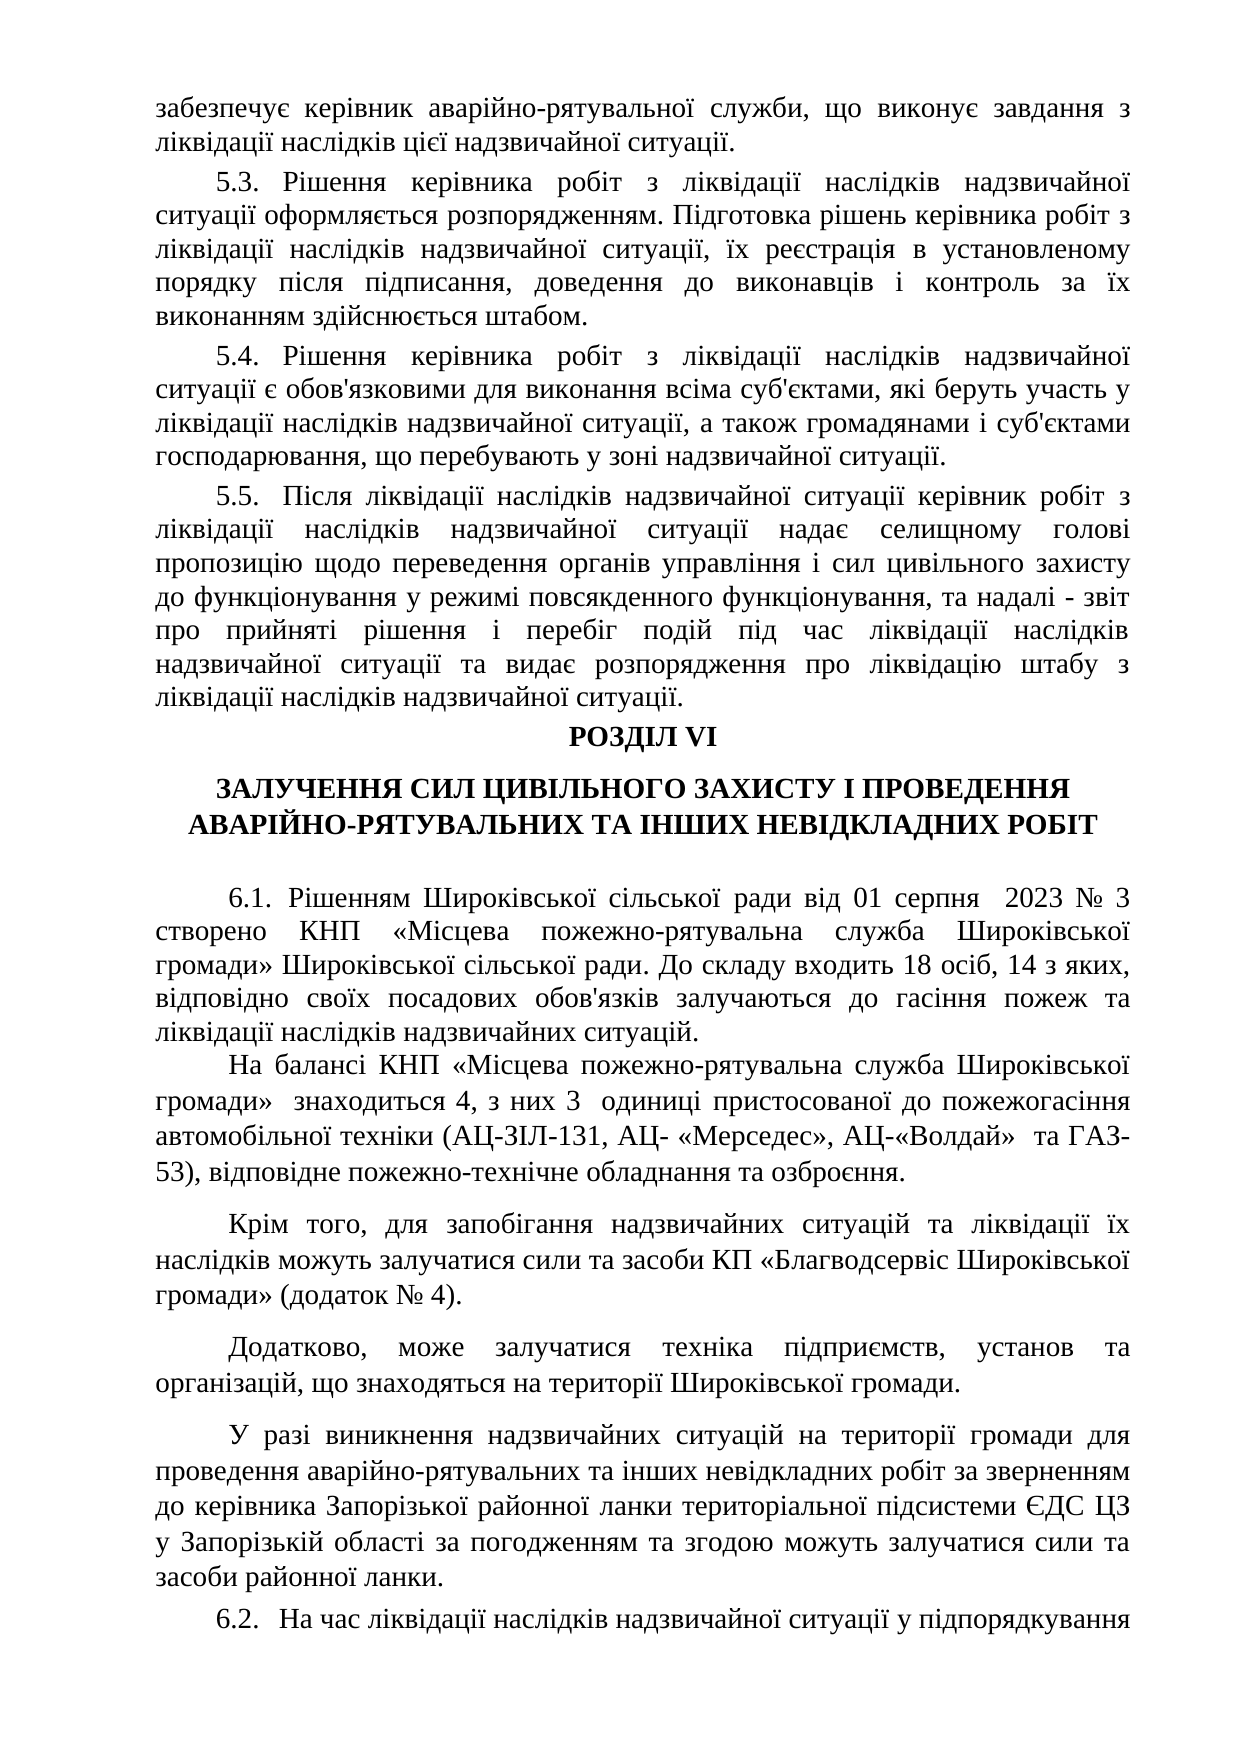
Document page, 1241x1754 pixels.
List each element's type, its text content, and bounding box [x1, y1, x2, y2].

list Після ліквідації наслідків надзвичайної ситуації керівник робіт з ліквідації наслідків надзвичайної ситуації надає селищному голові пропозицію щодо переведення органів управління і сил цивільного захисту до функціонування у режимі повсякденного функціонування, та надалі - звіт про прийняті рішення і перебіг подій під час ліквідації наслідків надзвичайної ситуації та видає розпорядження про ліквідацію штабу з ліквідації наслідків надзвичайної ситуації. [155, 478, 1130, 713]
list Рішенням Широківської сільської ради від 01 серпня 2023 № 3 створено КНП «Місцева пожежно-рятувальна служба Широківської громади» Широківської сільської ради. До складу входить 18 осіб, 14 з яких, відповідно своїх посадових обов'язків залучаються до гасіння пожеж та ліквідації наслідків надзвичайних ситуацій. [155, 880, 1130, 1047]
text ЗАЛУЧЕННЯ СИЛ ЦИВІЛЬНОГО ЗАХИСТУ І ПРОВЕДЕННЯ АВАРІЙНО-РЯТУВАЛЬНИХ ТА ІНШИХ НЕВІДКЛАДНИХ РОБІТ [155, 771, 1130, 840]
text На балансі КНП «Місцева пожежно-рятувальна служба Широківської громади» знаходиться 4, з них 3 одиниці пристосованої до пожежогасіння автомобільної техніки (АЦ-ЗІЛ-131, АЦ- «Мерседес», АЦ-«Волдай» та ГАЗ-53), відповідне пожежно-технічне обладнання та озброєння. [155, 1047, 1130, 1188]
text Крім того, для запобігання надзвичайних ситуацій та ліквідації їх наслідків можуть залучатися сили та засоби КП «Благводсервіс Широківської громади» (додаток № 4). [155, 1206, 1130, 1311]
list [155, 1601, 1130, 1634]
list Рішення керівника робіт з ліквідації наслідків надзвичайної ситуації є обов'язковими для виконання всіма суб'єктами, які беруть участь у ліквідації наслідків надзвичайної ситуації, а також громадянами і суб'єктами господарювання, що перебувають у зоні надзвичайної ситуації. [155, 338, 1130, 472]
text РОЗДІЛ VI [155, 719, 1130, 753]
list Рішення керівника робіт з ліквідації наслідків надзвичайної ситуації оформляється розпорядженням. Підготовка рішень керівника робіт з ліквідації наслідків надзвичайної ситуації, їх реєстрація в установленому порядку після підписання, доведення до виконавців і контроль за їх виконанням здійснюється штабом. [155, 164, 1130, 331]
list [155, 90, 1130, 157]
text Додатково, може залучатися техніка підприємств, установ та організацій, що знаходяться на території Широківської громади. [155, 1329, 1130, 1398]
text У разі виникнення надзвичайних ситуацій на території громади для проведення аварійно-рятувальних та інших невідкладних робіт за зверненням до керівника Запорізької районної ланки територіальної підсистеми ЄДС ЦЗ у Запорізькій області за погодженням та згодою можуть залучатися сили та засоби районної ланки. [155, 1417, 1130, 1593]
